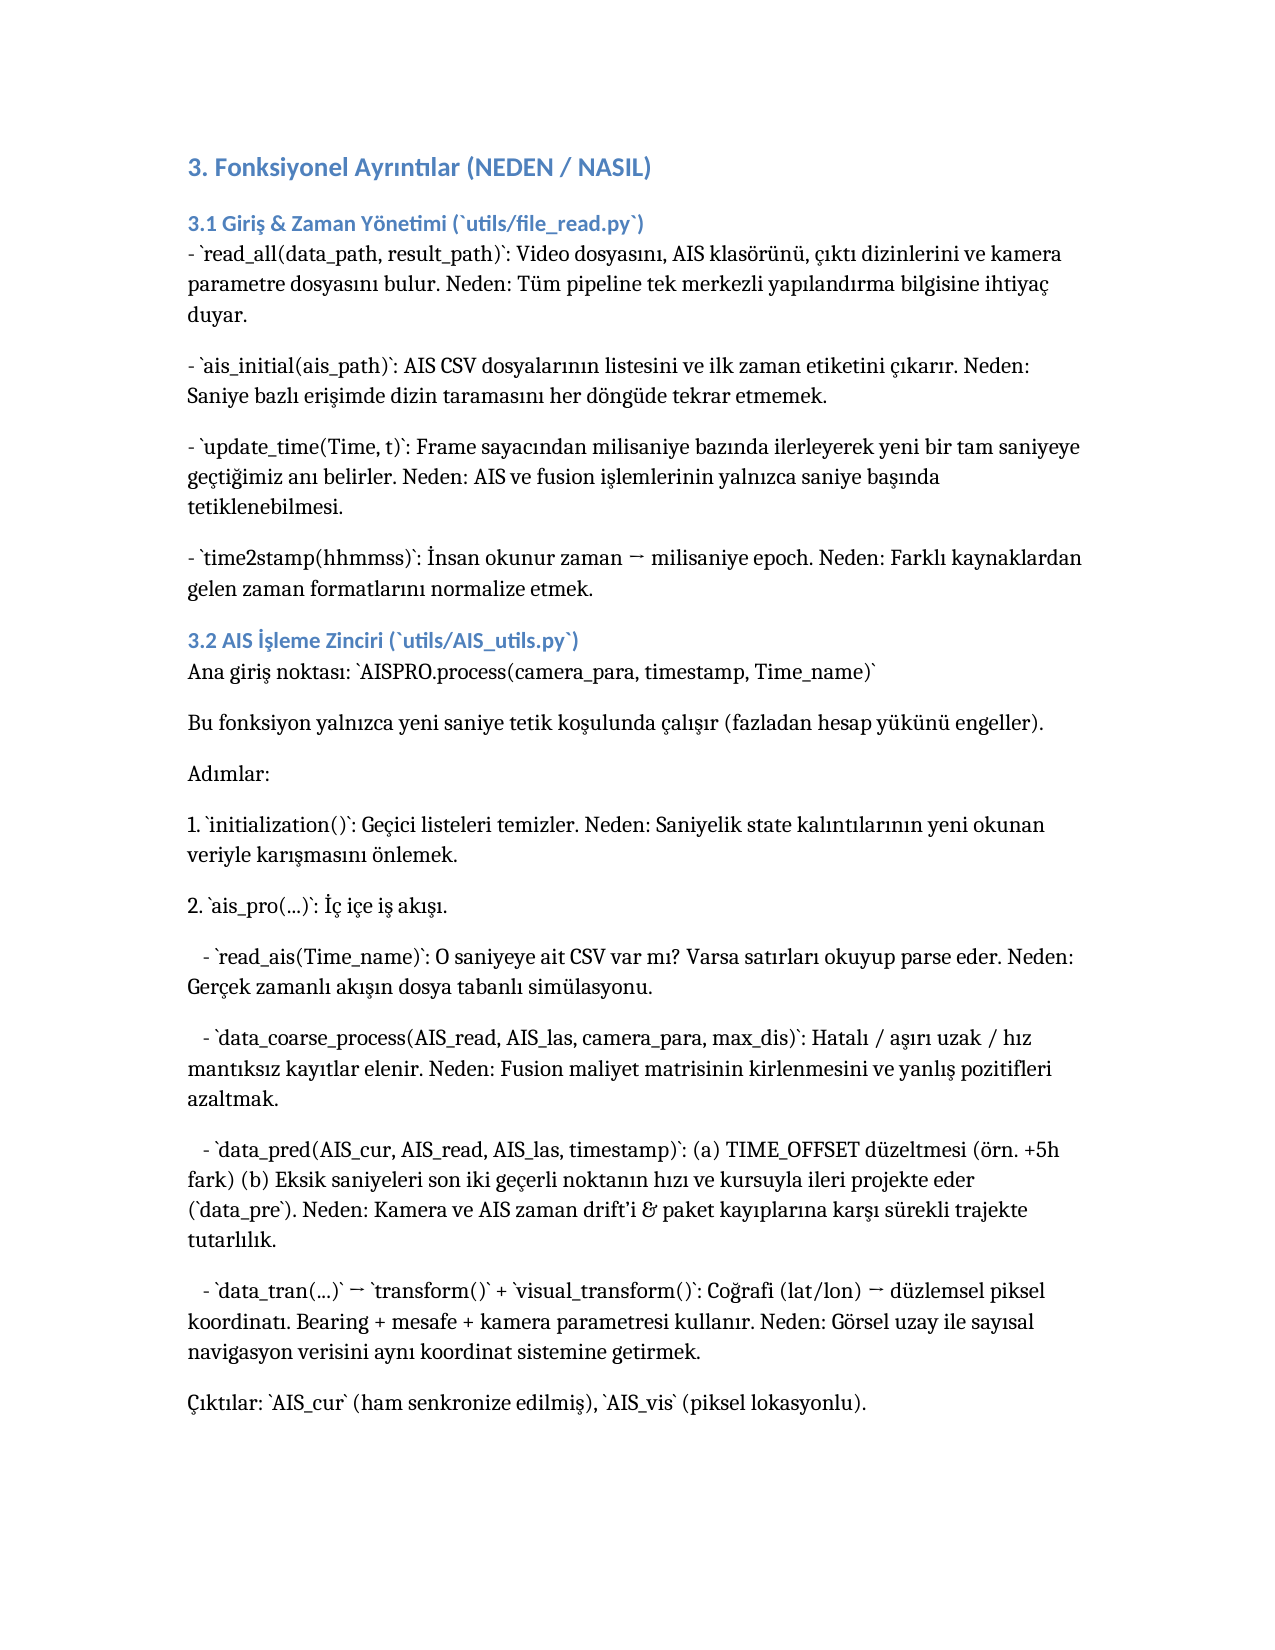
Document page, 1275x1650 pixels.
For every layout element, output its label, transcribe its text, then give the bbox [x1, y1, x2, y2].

text Çıktılar: `AIS_cur` (ham senkronize edilmiş), `AIS_vis` (piksel lokasyonlu). [187, 1390, 1087, 1416]
text 2. `ais_pro(...)`: İç içe iş akışı. [187, 893, 1087, 919]
text Ana giriş noktası: `AISPRO.process(camera_para, timestamp, Time_name)` [187, 658, 1087, 685]
text Adımlar: [187, 761, 1087, 787]
subtitle 3.1 Giriş & Zaman Yönetimi (`utils/file_read.py`) [187, 209, 1087, 237]
text - `time2stamp(hhmmss)`: İnsan okunur zaman → milisaniye epoch. Neden: Farklı kaynaklardan gelen zaman formatlarını normalize etmek. [187, 545, 1087, 602]
text - `data_coarse_process(AIS_read, AIS_las, camera_para, max_dis)`: Hatalı / aşırı uzak / hız mantıksız kayıtlar elenir. Neden: Fusion maliyet matrisinin kirlenmesini ve yanlış pozitifleri azaltmak. [187, 1025, 1087, 1112]
text - `data_pred(AIS_cur, AIS_read, AIS_las, timestamp)`: (a) TIME_OFFSET düzeltmesi (örn. +5h fark) (b) Eksik saniyeleri son iki geçerli noktanın hızı ve kursuyla ileri projekte eder (`data_pre`). Neden: Kamera ve AIS zaman drift’i & paket kayıplarına karşı sürekli trajekte tutarlılık. [187, 1137, 1087, 1254]
subtitle 3. Fonksiyonel Ayrıntılar (NEDEN / NASIL) [187, 150, 1087, 183]
text - `data_tran(...)` → `transform()` + `visual_transform()`: Coğrafi (lat/lon) → düzlemsel piksel koordinatı. Bearing + mesafe + kamera parametresi kullanır. Neden: Görsel uzay ile sayısal navigasyon verisini aynı koordinat sistemine getirmek. [187, 1278, 1087, 1365]
text Bu fonksiyon yalnızca yeni saniye tetik koşulunda çalışır (fazladan hesap yükünü engeller). [187, 709, 1087, 736]
subtitle 3.2 AIS İşleme Zinciri (`utils/AIS_utils.py`) [187, 626, 1087, 654]
text - `ais_initial(ais_path)`: AIS CSV dosyalarının listesini ve ilk zaman etiketini çıkarır. Neden: Saniye bazlı erişimde dizin taramasını her döngüde tekrar etmemek. [187, 352, 1087, 409]
text - `read_ais(Time_name)`: O saniyeye ait CSV var mı? Varsa satırları okuyup parse eder. Neden: Gerçek zamanlı akışın dosya tabanlı simülasyonu. [187, 944, 1087, 1001]
text - `read_all(data_path, result_path)`: Video dosyasını, AIS klasörünü, çıktı dizinlerini ve kamera parametre dosyasını bulur. Neden: Tüm pipeline tek merkezli yapılandırma bilgisine ihtiyaç duyar. [187, 241, 1087, 328]
text - `update_time(Time, t)`: Frame sayacından milisaniye bazında ilerleyerek yeni bir tam saniyeye geçtiğimiz anı belirler. Neden: AIS ve fusion işlemlerinin yalnızca saniye başında tetiklenebilmesi. [187, 434, 1087, 520]
text 1. `initialization()`: Geçici listeleri temizler. Neden: Saniyelik state kalıntılarının yeni okunan veriyle karışmasını önlemek. [187, 812, 1087, 868]
